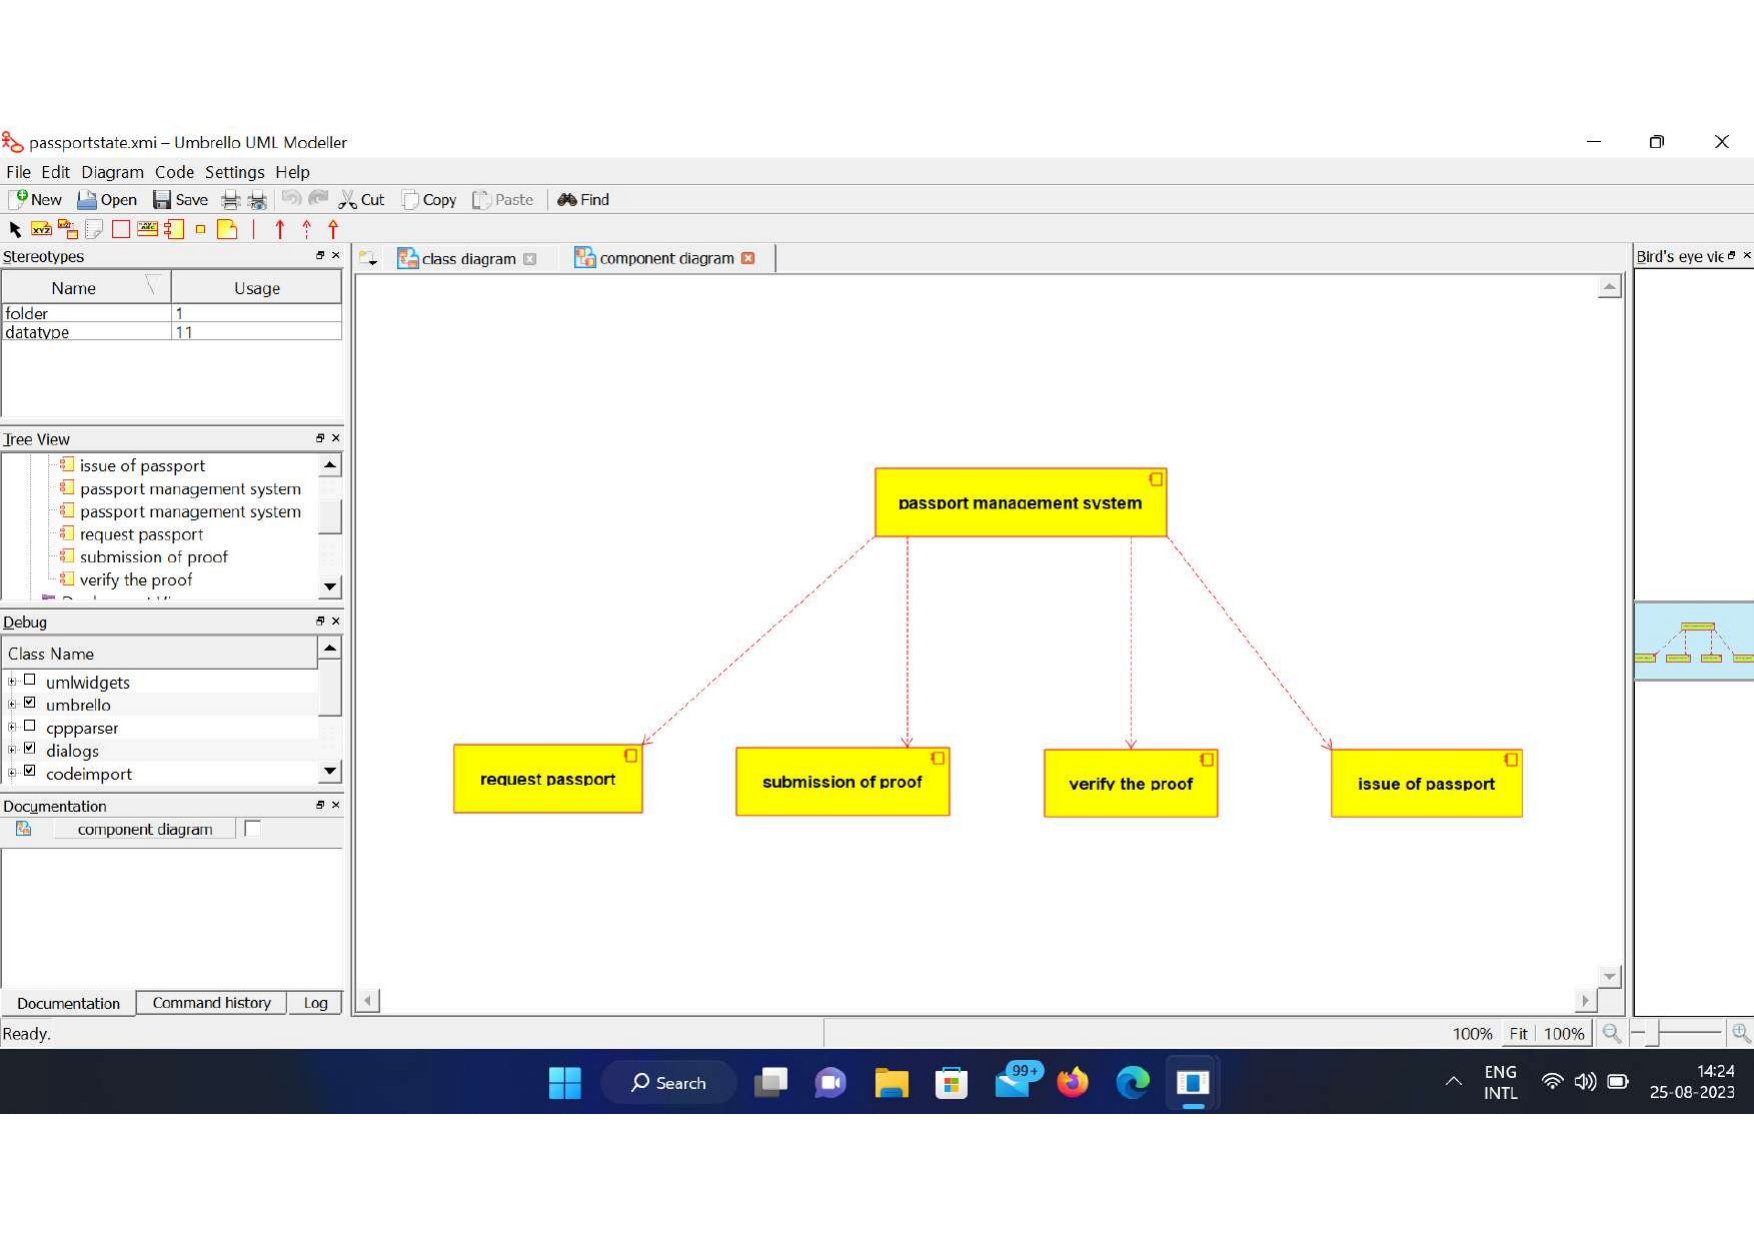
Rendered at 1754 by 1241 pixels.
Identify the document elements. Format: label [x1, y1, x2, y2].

picture [0, 126, 1754, 1114]
